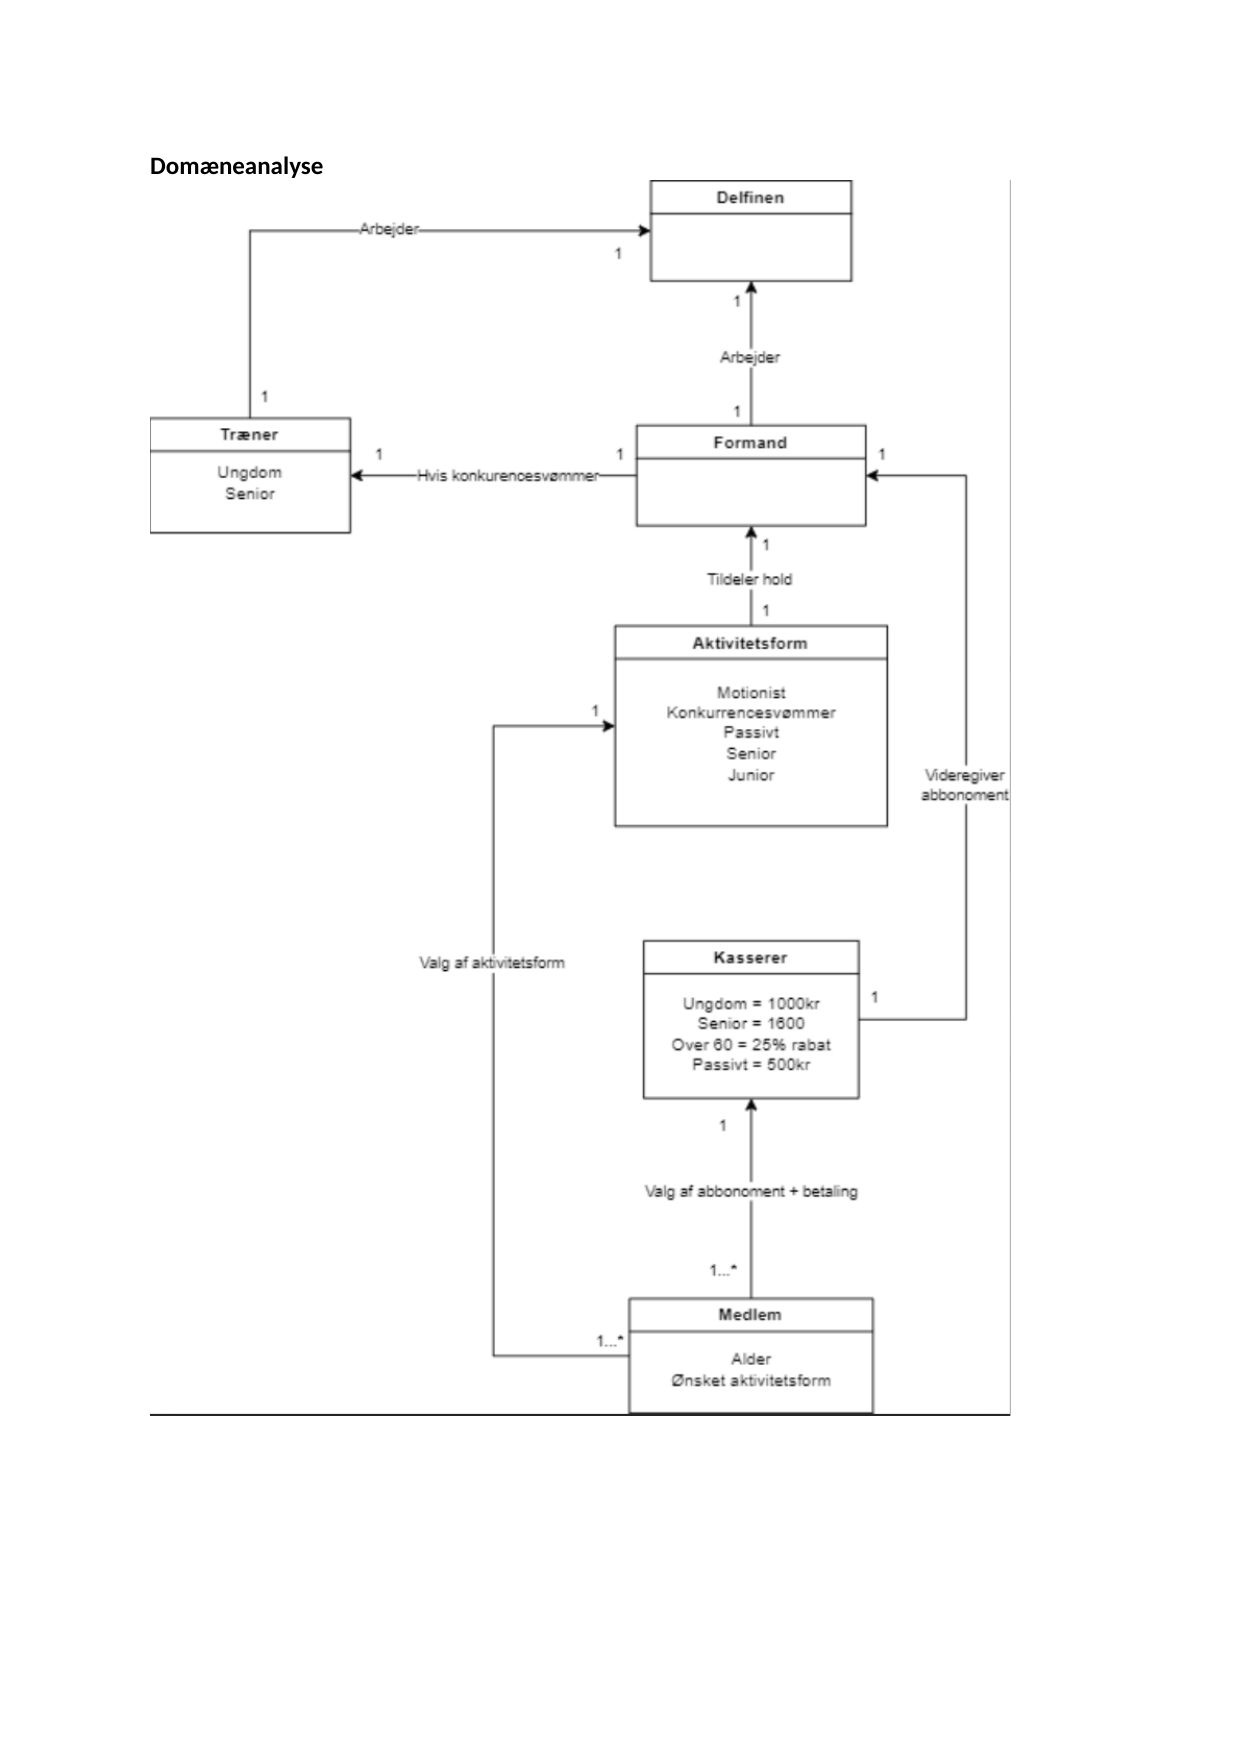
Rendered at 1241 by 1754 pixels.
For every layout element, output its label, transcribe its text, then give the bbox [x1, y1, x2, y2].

text Domæneanalyse [150, 150, 1090, 181]
picture [150, 180, 1011, 1416]
